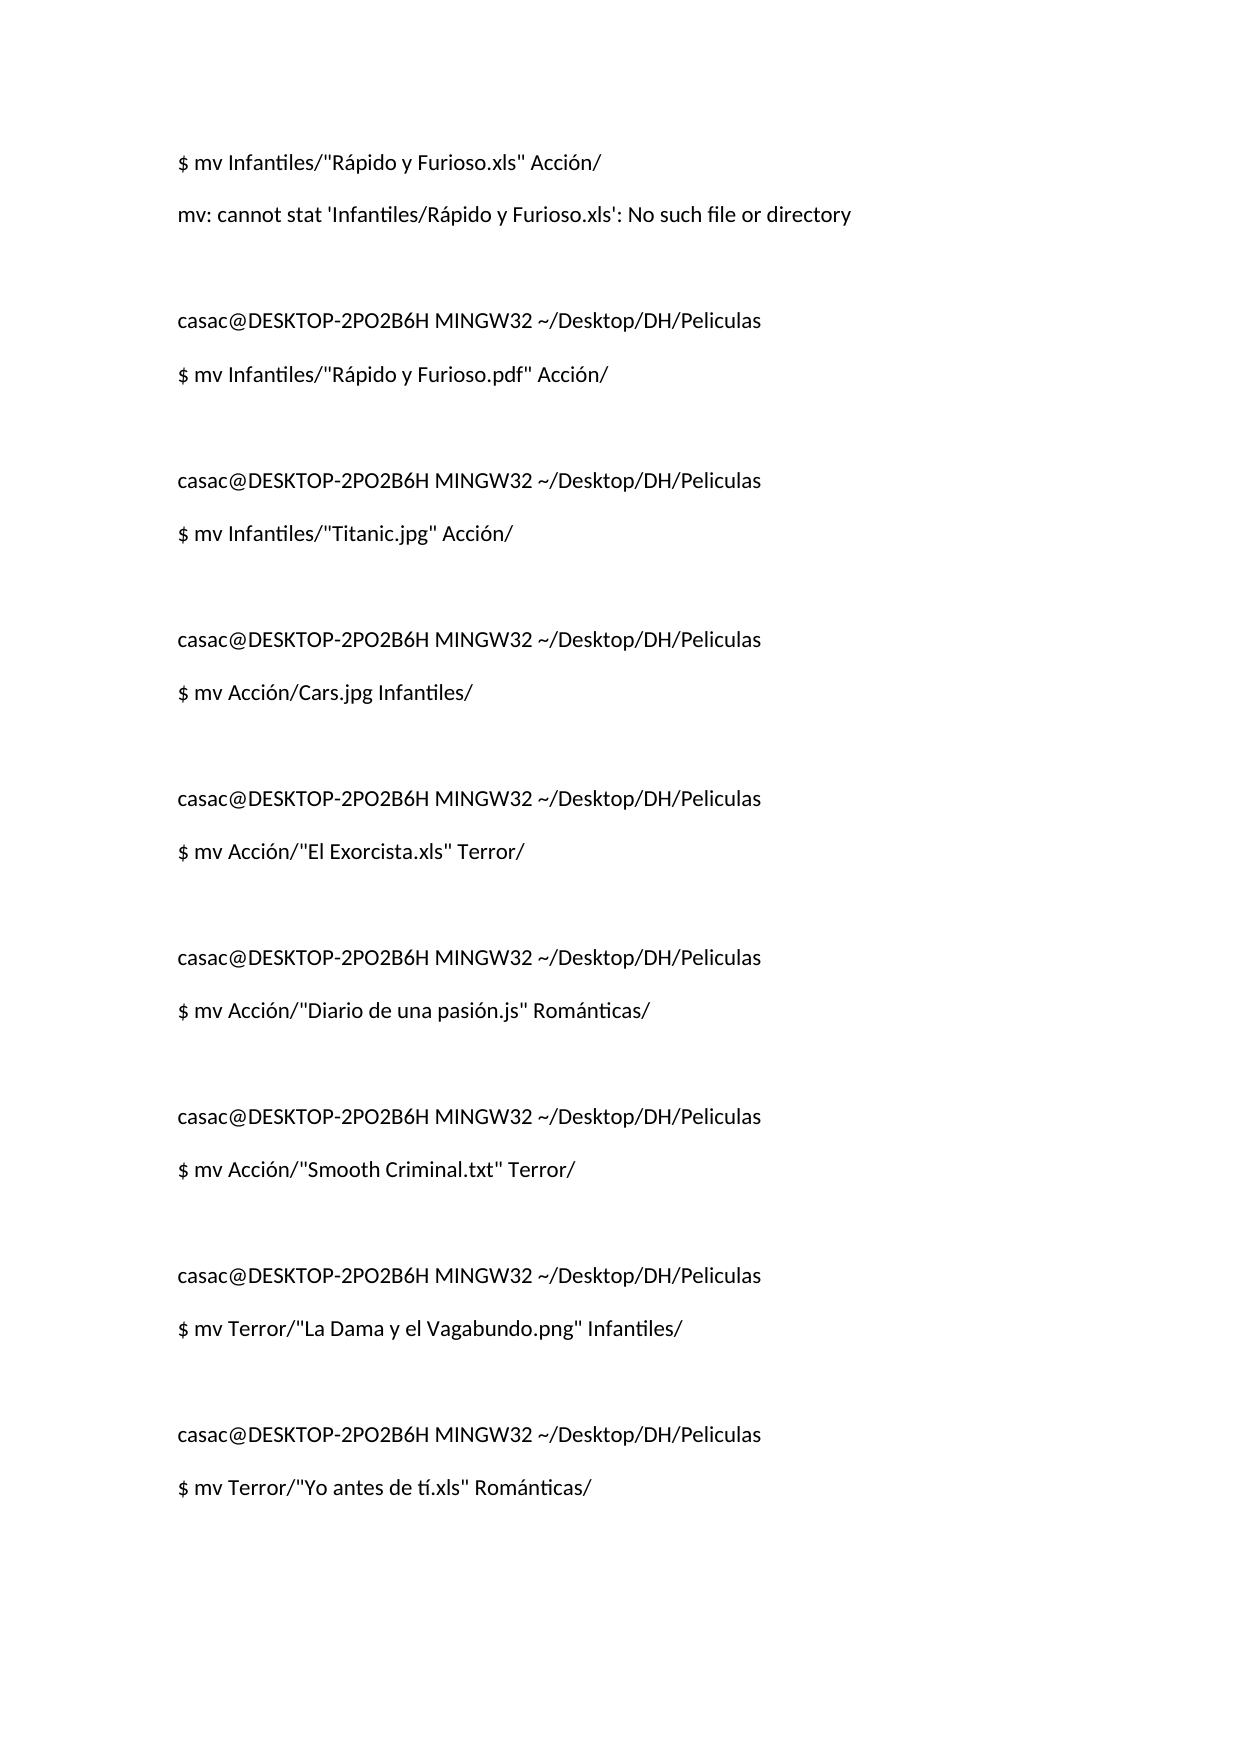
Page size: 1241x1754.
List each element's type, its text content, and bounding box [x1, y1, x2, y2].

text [177, 1420, 1063, 1448]
text $ mv Acción/Cars.jpg Infantiles/ [177, 678, 1063, 706]
text $ mv Acción/"Diario de una pasión.js" Románticas/ [177, 996, 1063, 1024]
text mv: cannot stat 'Infantiles/Rápido y Furioso.xls': No such file or directory [177, 201, 1063, 229]
text casac@DESKTOP-2PO2B6H MINGW32 ~/Desktop/DH/Peliculas [177, 625, 1063, 653]
text $ mv Infantiles/"Rápido y Furioso.xls" Acción/ [177, 148, 1063, 176]
text $ mv Terror/"Yo antes de tí.xls" Románticas/ [177, 1473, 1063, 1501]
text $ mv Infantiles/"Titanic.jpg" Acción/ [177, 519, 1063, 547]
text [177, 1261, 1063, 1289]
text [177, 307, 1063, 335]
text casac@DESKTOP-2PO2B6H MINGW32 ~/Desktop/DH/Peliculas [177, 784, 1063, 812]
text $ mv Acción/"Smooth Criminal.txt" Terror/ [177, 1155, 1063, 1183]
text casac@DESKTOP-2PO2B6H MINGW32 ~/Desktop/DH/Peliculas [177, 466, 1063, 494]
text $ mv Infantiles/"Rápido y Furioso.pdf" Acción/ [177, 360, 1063, 388]
text $ mv Acción/"El Exorcista.xls" Terror/ [177, 837, 1063, 865]
text casac@DESKTOP-2PO2B6H MINGW32 ~/Desktop/DH/Peliculas [177, 943, 1063, 971]
text $ mv Terror/"La Dama y el Vagabundo.png" Infantiles/ [177, 1314, 1063, 1342]
text casac@DESKTOP-2PO2B6H MINGW32 ~/Desktop/DH/Peliculas [177, 1102, 1063, 1130]
